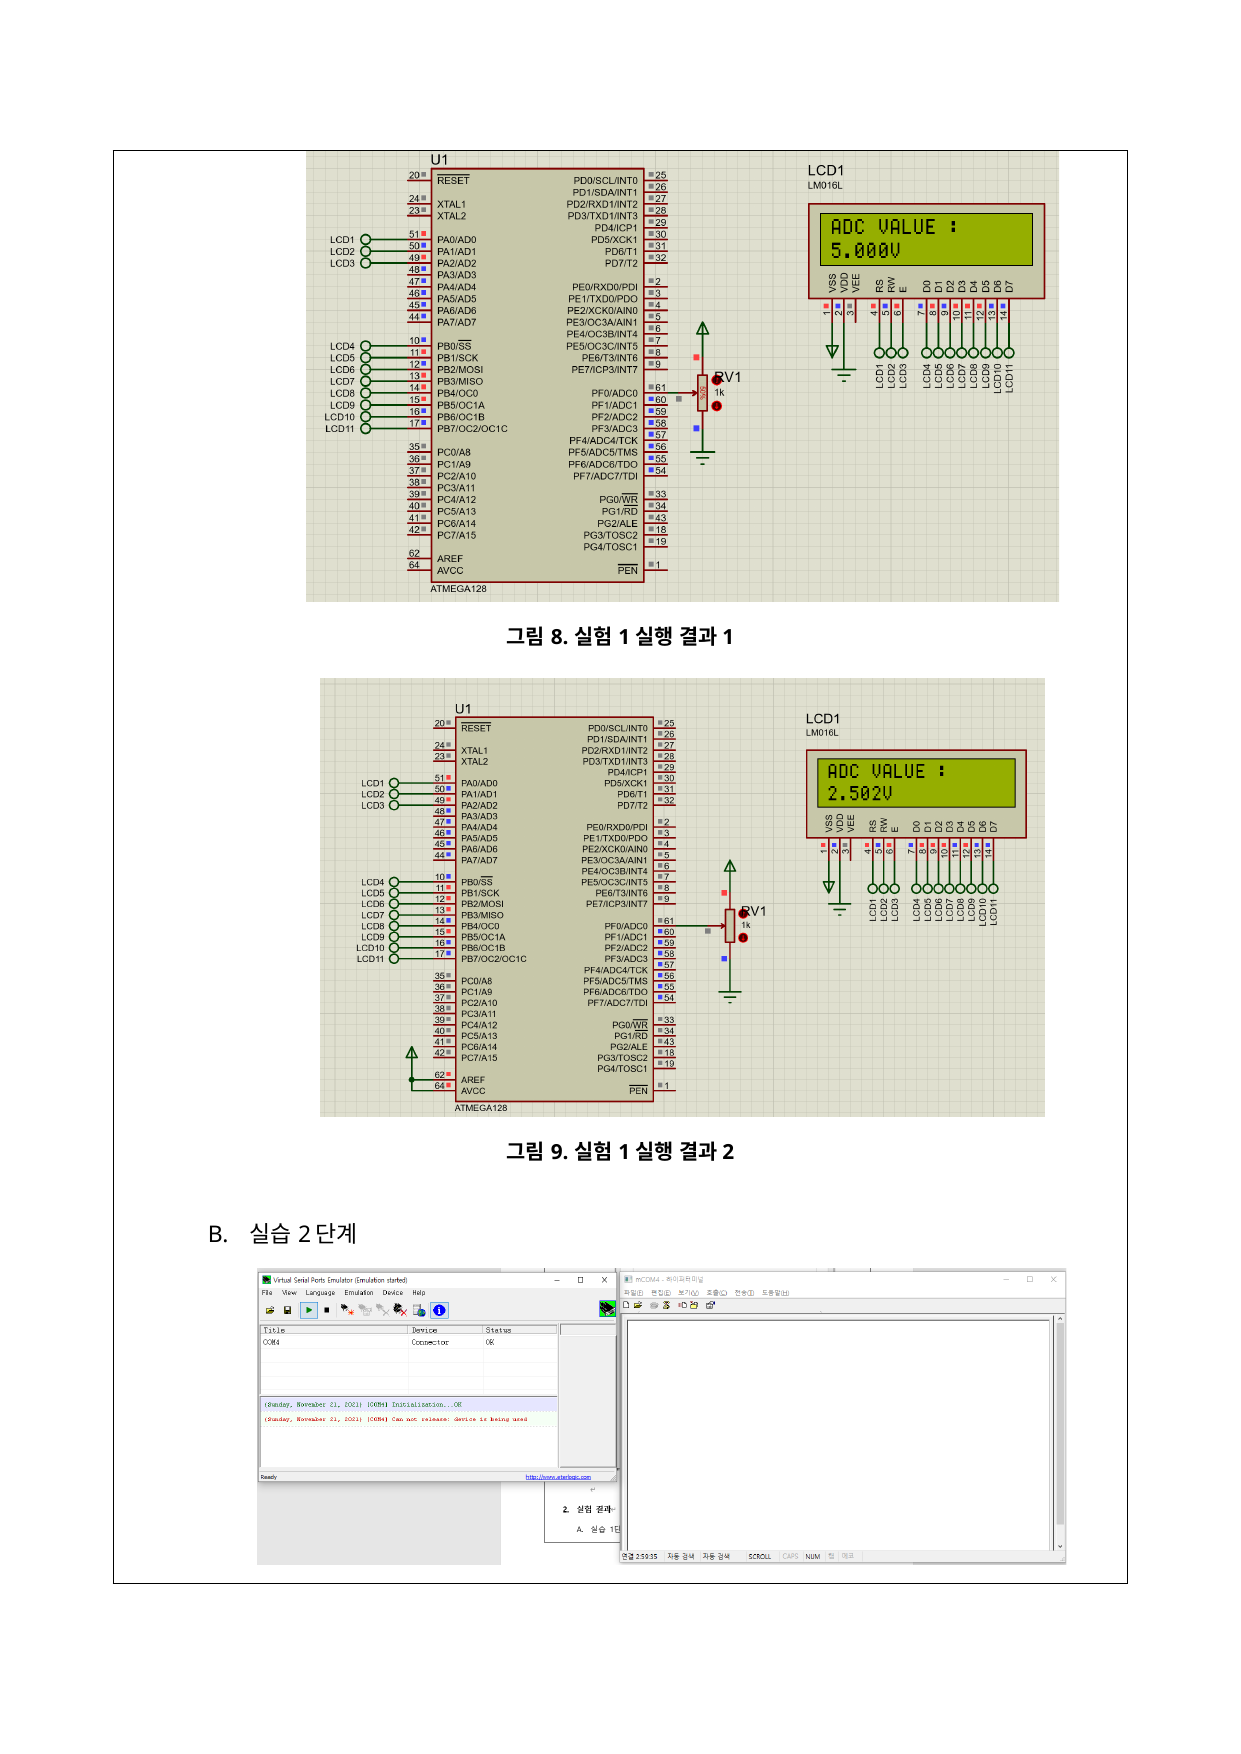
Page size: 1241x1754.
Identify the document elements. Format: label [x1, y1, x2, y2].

picture [257, 1268, 1067, 1565]
table_cell [114, 151, 1127, 1583]
picture [306, 151, 1060, 602]
picture [320, 678, 1045, 1117]
